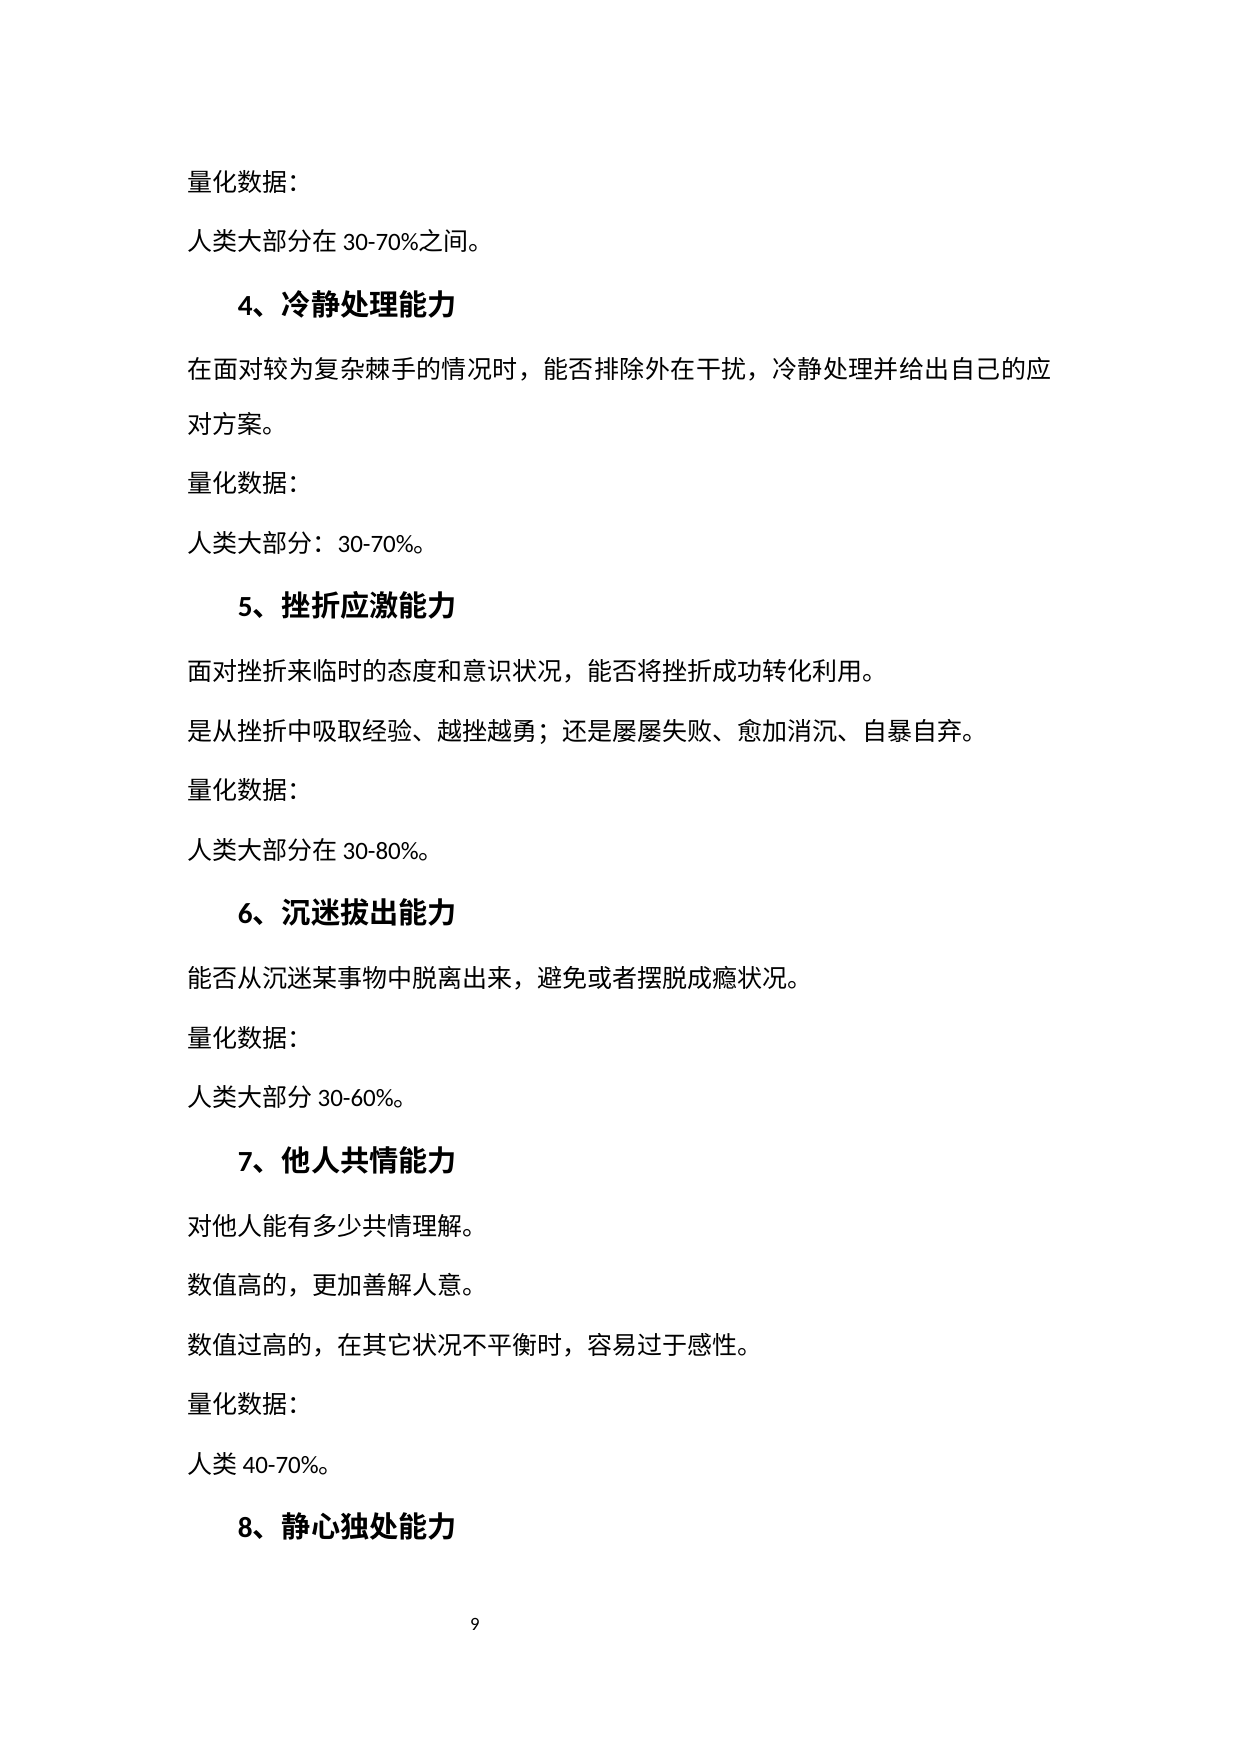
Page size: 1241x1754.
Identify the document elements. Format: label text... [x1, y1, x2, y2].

text 数值过高的，在其它状况不平衡时，容易过于感性。 [187, 1325, 1053, 1361]
text 量化数据： [187, 1018, 1053, 1054]
subtitle 8、静心独处能力 [187, 1504, 1053, 1546]
text 量化数据： [187, 771, 1053, 807]
text 数值高的，更加善解人意。 [187, 1266, 1053, 1302]
text 人类大部分在30-80%。 [187, 830, 1053, 867]
text 人类大部分30-60%。 [187, 1078, 1053, 1114]
subtitle 4、冷静处理能力 [187, 281, 1053, 323]
subtitle 7、他人共情能力 [187, 1137, 1053, 1179]
text 是从挫折中吸取经验、越挫越勇；还是屡屡失败、愈加消沉、自暴自弃。 [187, 711, 1053, 747]
text 量化数据： [187, 1385, 1053, 1421]
subtitle 6、沉迷拔出能力 [187, 890, 1053, 932]
text 人类大部分在30-70%之间。 [187, 222, 1053, 258]
text 量化数据： [187, 464, 1053, 500]
text 在面对较为复杂棘手的情况时，能否排除外在干扰，冷静处理并给出自己的应对方案。 [187, 350, 1053, 440]
text 面对挫折来临时的态度和意识状况，能否将挫折成功转化利用。 [187, 652, 1053, 688]
text 对他人能有多少共情理解。 [187, 1206, 1053, 1242]
text 人类大部分：30-70%。 [187, 523, 1053, 559]
text 能否从沉迷某事物中脱离出来，避免或者摆脱成瘾状况。 [187, 958, 1053, 995]
text 人类40-70%。 [187, 1444, 1053, 1481]
subtitle 5、挫折应激能力 [187, 583, 1053, 625]
text 量化数据： [187, 162, 1053, 198]
